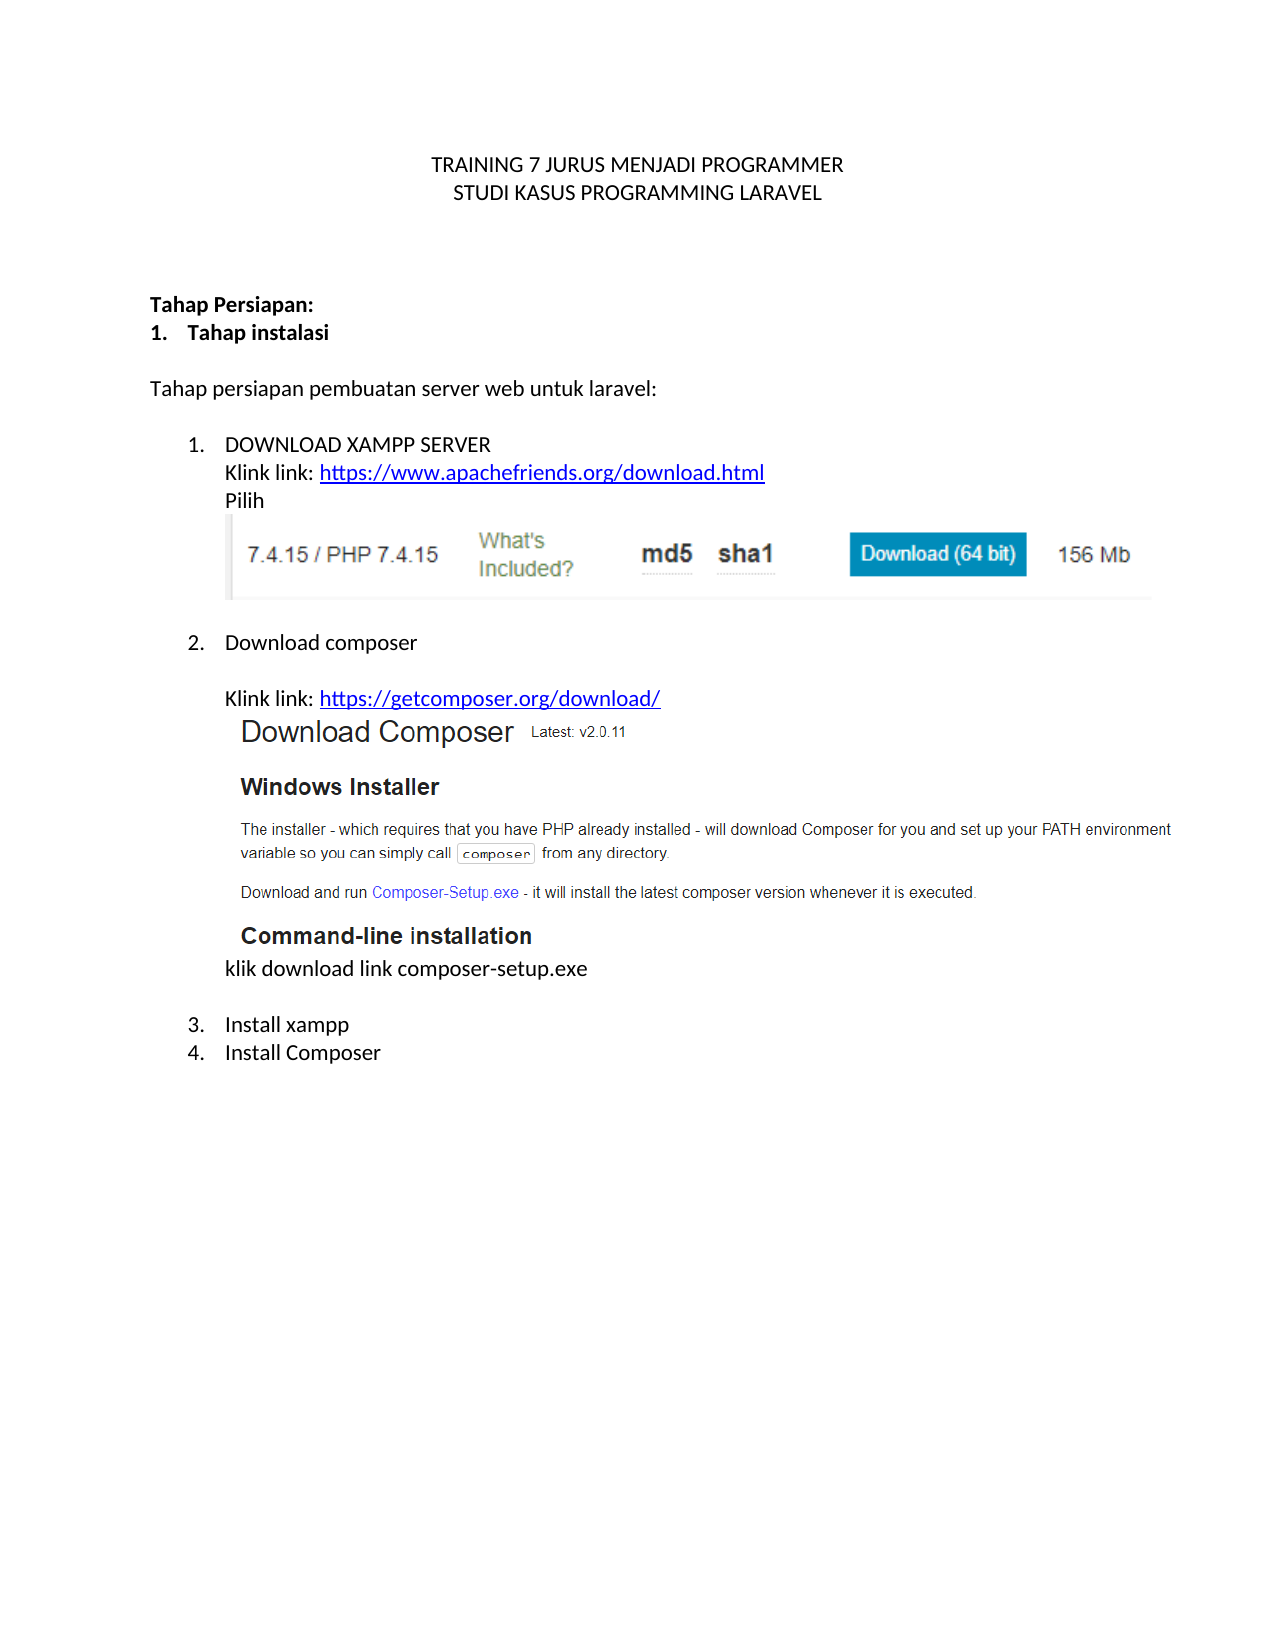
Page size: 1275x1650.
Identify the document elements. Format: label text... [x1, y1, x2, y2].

list Klink link: https://www.apachefriends.org/download.html [225, 458, 1125, 486]
text Tahap persiapan pembuatan server web untuk laravel: [150, 346, 1125, 402]
text TRAINING 7 JURUS MENJADI PROGRAMMER [150, 150, 1125, 178]
list klik download link composer-setup.exe [225, 955, 1125, 982]
text Tahap Persiapan: [150, 290, 1125, 318]
picture [225, 712, 1200, 955]
text STUDI KASUS PROGRAMMING LARAVEL [150, 178, 1125, 206]
picture [225, 514, 1152, 600]
list Install xampp [187, 1011, 1125, 1038]
list DOWNLOAD XAMPP SERVER [187, 430, 1125, 458]
list Klink link: https://getcomposer.org/download/ [225, 684, 1125, 712]
list Pilih [225, 486, 1125, 514]
list Download composer [187, 628, 1125, 656]
list Tahap instalasi [150, 318, 1125, 346]
list Install Composer [187, 1038, 1125, 1067]
